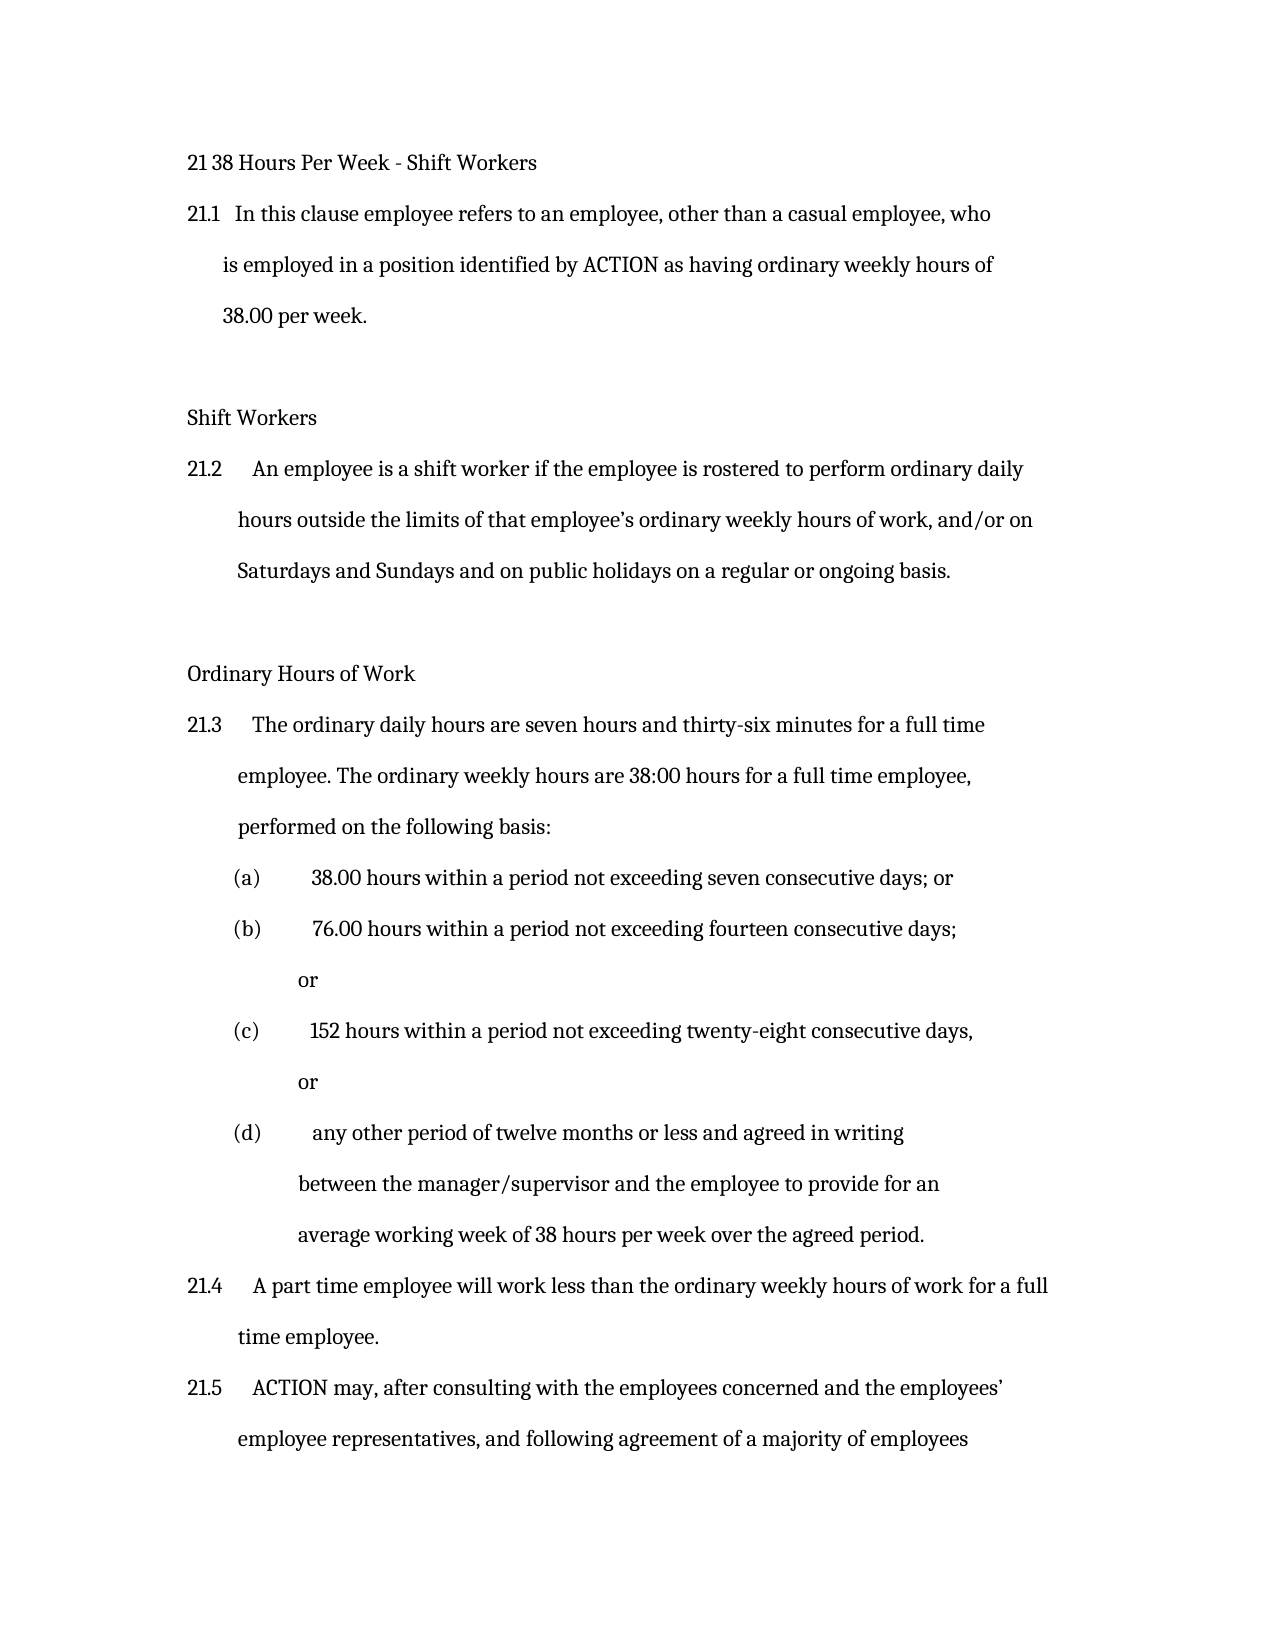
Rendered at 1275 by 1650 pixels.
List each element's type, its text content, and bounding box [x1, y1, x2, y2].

text average working week of 38 hours per week over the agreed period. [187, 1222, 1087, 1248]
text 21.4 A part time employee will work less than the ordinary weekly hours of work for a full [187, 1273, 1087, 1299]
text hours outside the limits of that employee’s ordinary weekly hours of work, and/or on [187, 507, 1087, 534]
text or [187, 967, 1087, 993]
text employee representatives, and following agreement of a majority of employees [187, 1426, 1087, 1452]
text (a) 38.00 hours within a period not exceeding seven consecutive days; or [187, 864, 1087, 891]
text 38.00 per week. [187, 303, 1087, 329]
text (b) 76.00 hours within a period not exceeding fourteen consecutive days; [187, 916, 1087, 942]
text employee. The ordinary weekly hours are 38:00 hours for a full time employee, [187, 762, 1087, 789]
text 21 38 Hours Per Week - Shift Workers [187, 150, 1087, 176]
text between the manager/supervisor and the employee to provide for an [187, 1171, 1087, 1197]
text Saturdays and Sundays and on public holidays on a regular or ongoing basis. [187, 558, 1087, 585]
text time employee. [187, 1324, 1087, 1350]
text (c) 152 hours within a period not exceeding twenty-eight consecutive days, [187, 1018, 1087, 1044]
text Ordinary Hours of Work [187, 660, 1087, 687]
text 21.3 The ordinary daily hours are seven hours and thirty-six minutes for a full time [187, 711, 1087, 738]
text (d) any other period of twelve months or less and agreed in writing [187, 1120, 1087, 1146]
text performed on the following basis: [187, 813, 1087, 840]
text Shift Workers [187, 405, 1087, 432]
text 21.5 ACTION may, after consulting with the employees concerned and the employees’ [187, 1375, 1087, 1401]
text or [187, 1069, 1087, 1095]
text 21.1 In this clause employee refers to an employee, other than a casual employee, who [187, 201, 1087, 227]
text is employed in a position identified by ACTION as having ordinary weekly hours of [187, 252, 1087, 278]
text 21.2 An employee is a shift worker if the employee is rostered to perform ordinary daily [187, 456, 1087, 483]
